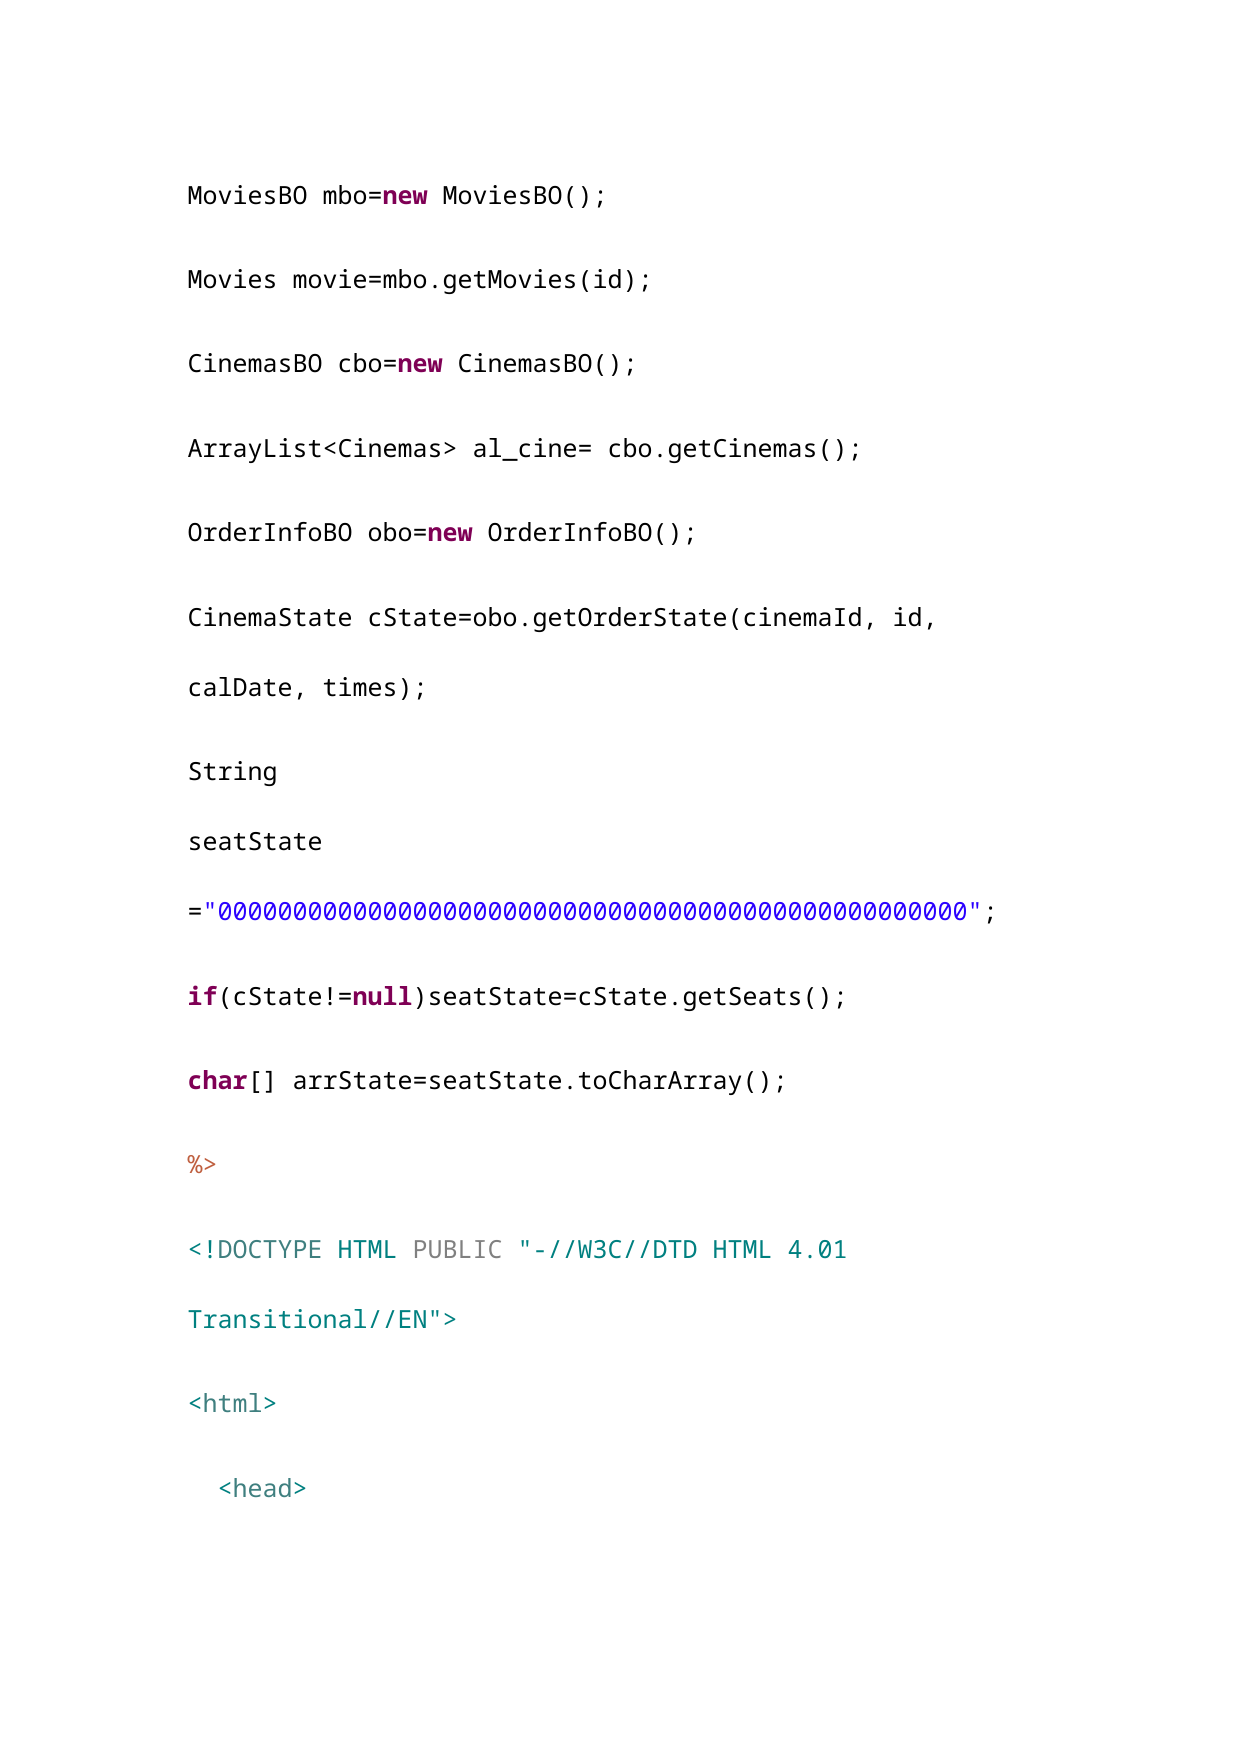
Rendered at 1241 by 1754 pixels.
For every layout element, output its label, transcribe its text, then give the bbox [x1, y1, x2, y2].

text Movies movie=mbo.getMovies(id); [187, 246, 1053, 311]
text <head> [187, 1455, 1053, 1520]
text %> [187, 1132, 1053, 1197]
text if(cState!=null)seatState=cState.getSeats(); [187, 963, 1053, 1028]
text MoviesBO mbo=new MoviesBO(); [187, 162, 1053, 227]
text String seatState="00000000000000000000000000000000000000000000000000"; [187, 738, 1053, 943]
text ArrayList<Cinemas> al_cine= cbo.getCinemas(); [187, 415, 1053, 480]
text <html> [187, 1371, 1053, 1436]
text CinemaState cState=obo.getOrderState(cinemaId, id, calDate, times); [187, 584, 1053, 719]
text <!DOCTYPE HTML PUBLIC "-//W3C//DTD HTML 4.01 Transitional//EN"> [187, 1216, 1053, 1351]
text CinemasBO cbo=new CinemasBO(); [187, 331, 1053, 396]
text char[] arrState=seatState.toCharArray(); [187, 1047, 1053, 1112]
text OrderInfoBO obo=new OrderInfoBO(); [187, 499, 1053, 564]
